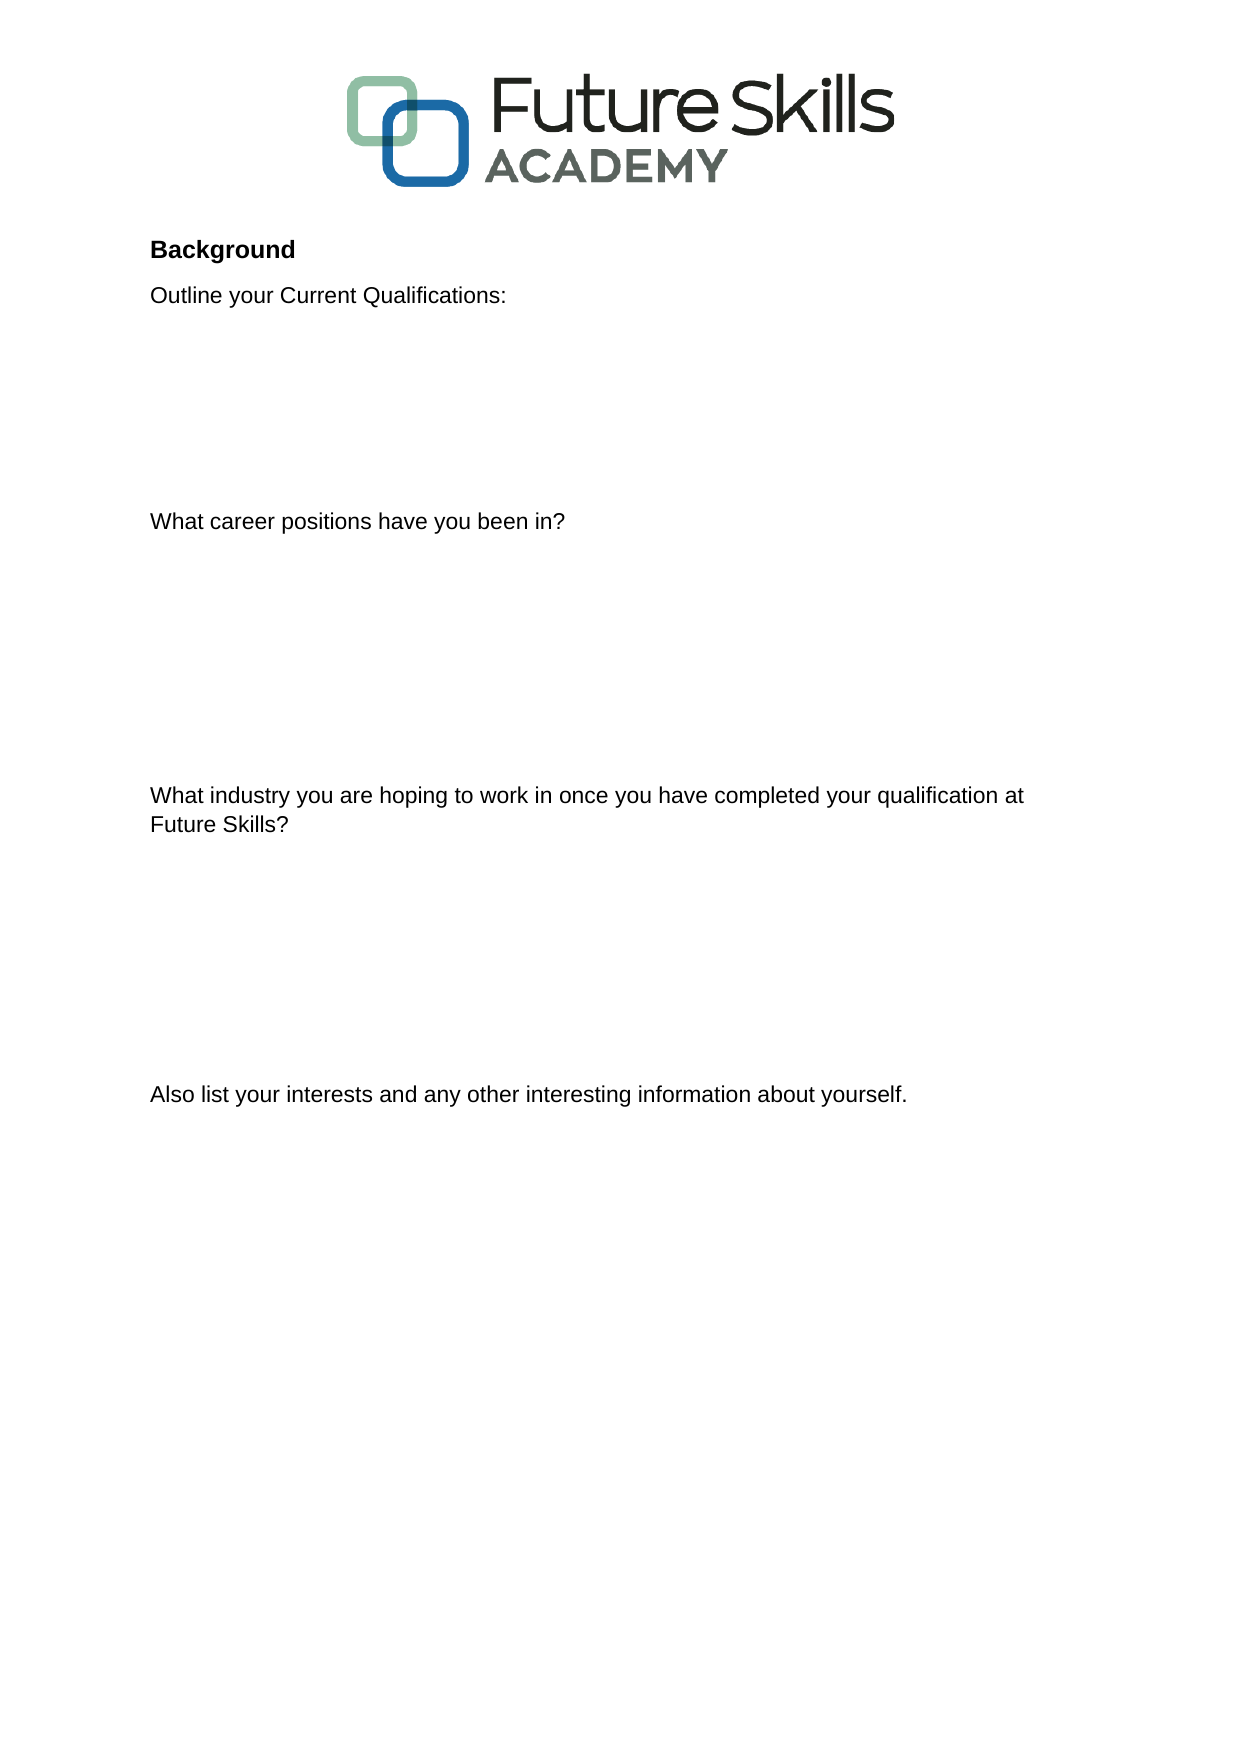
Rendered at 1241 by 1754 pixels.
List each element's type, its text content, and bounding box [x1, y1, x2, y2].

picture [346, 73, 895, 187]
text What career positions have you been in? [150, 508, 1090, 534]
text Outline your Current Qualifications: [150, 282, 1090, 309]
text What industry you are hoping to work in once you have completed your qualification at Future Skills? [150, 782, 1090, 837]
text Also list your interests and any other interesting information about yourself. [150, 1081, 1090, 1107]
text Background [150, 235, 1090, 263]
